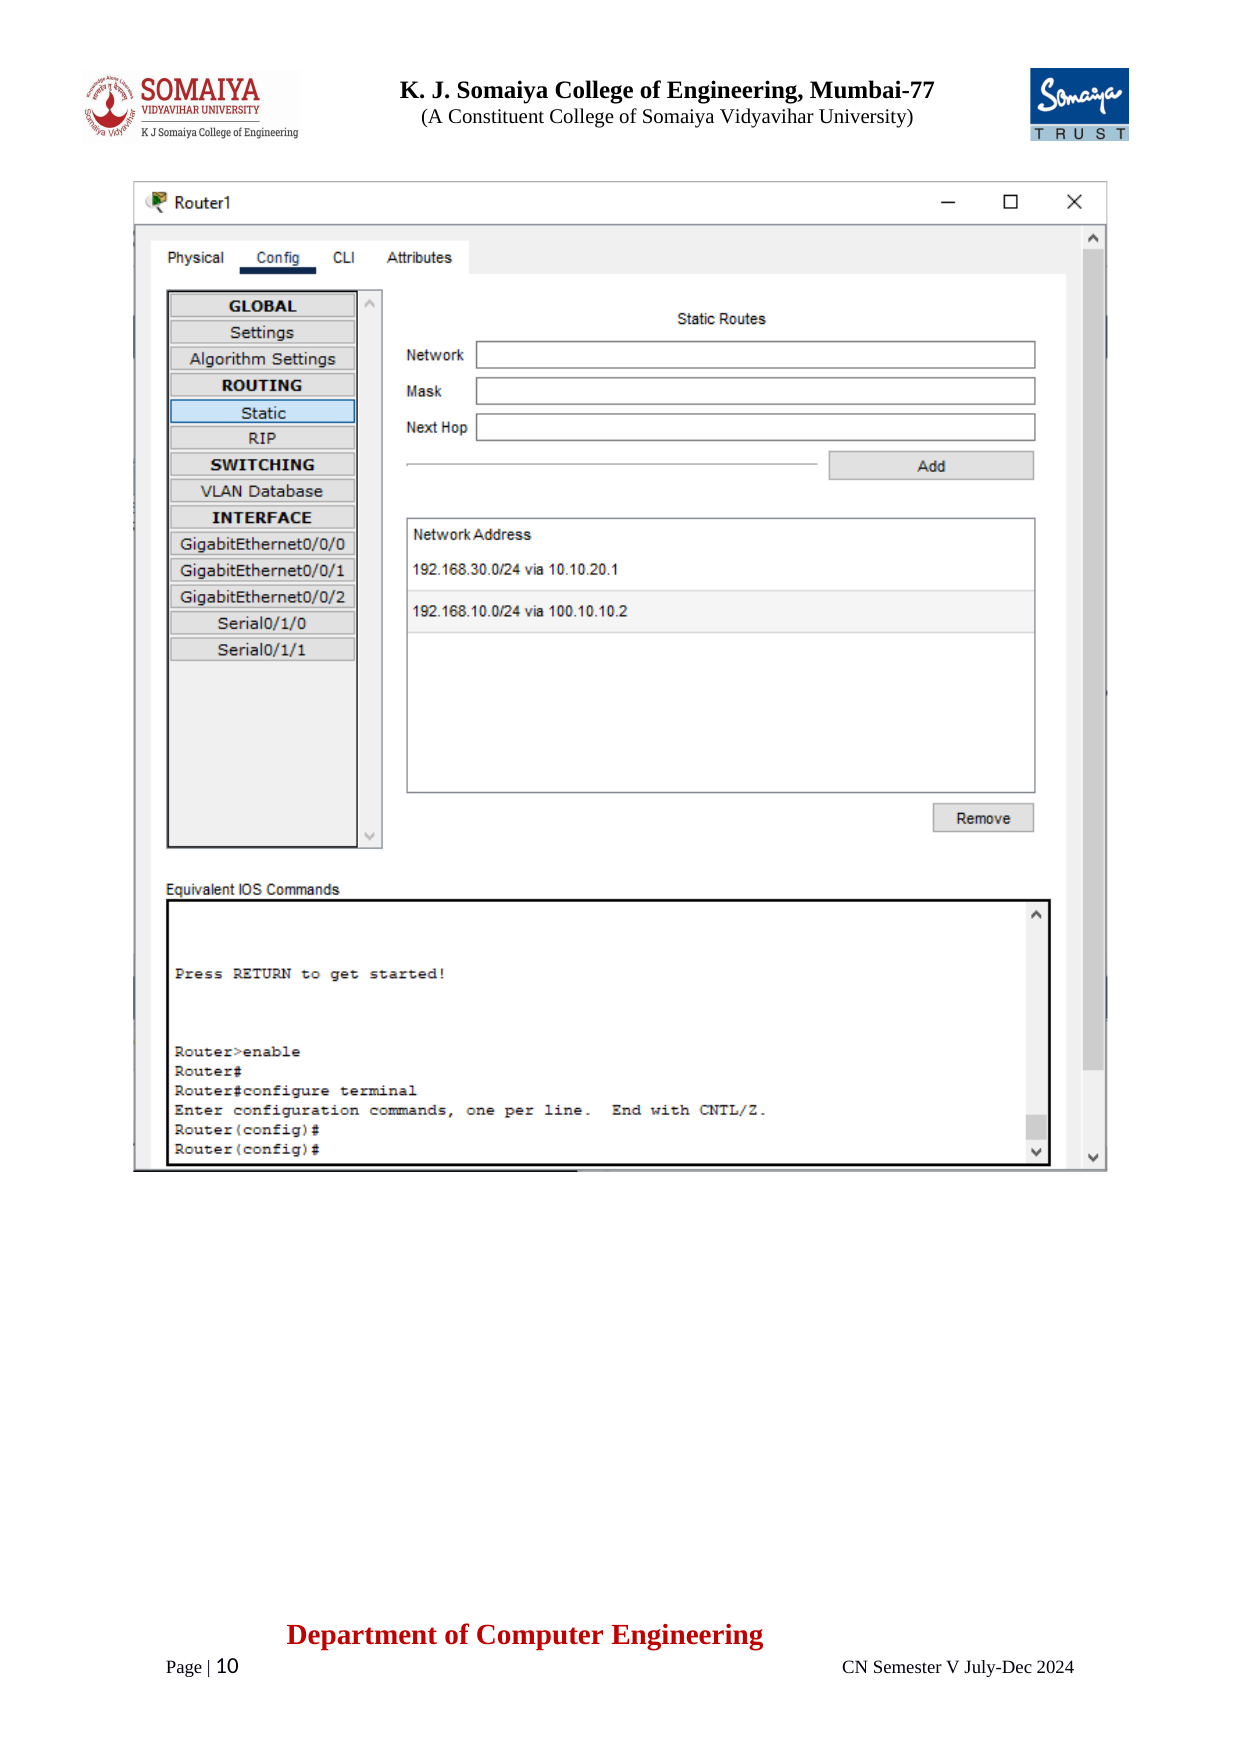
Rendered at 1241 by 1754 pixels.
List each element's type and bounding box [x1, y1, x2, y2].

picture [133, 181, 1108, 1172]
picture [1030, 68, 1129, 141]
picture [81, 70, 300, 144]
